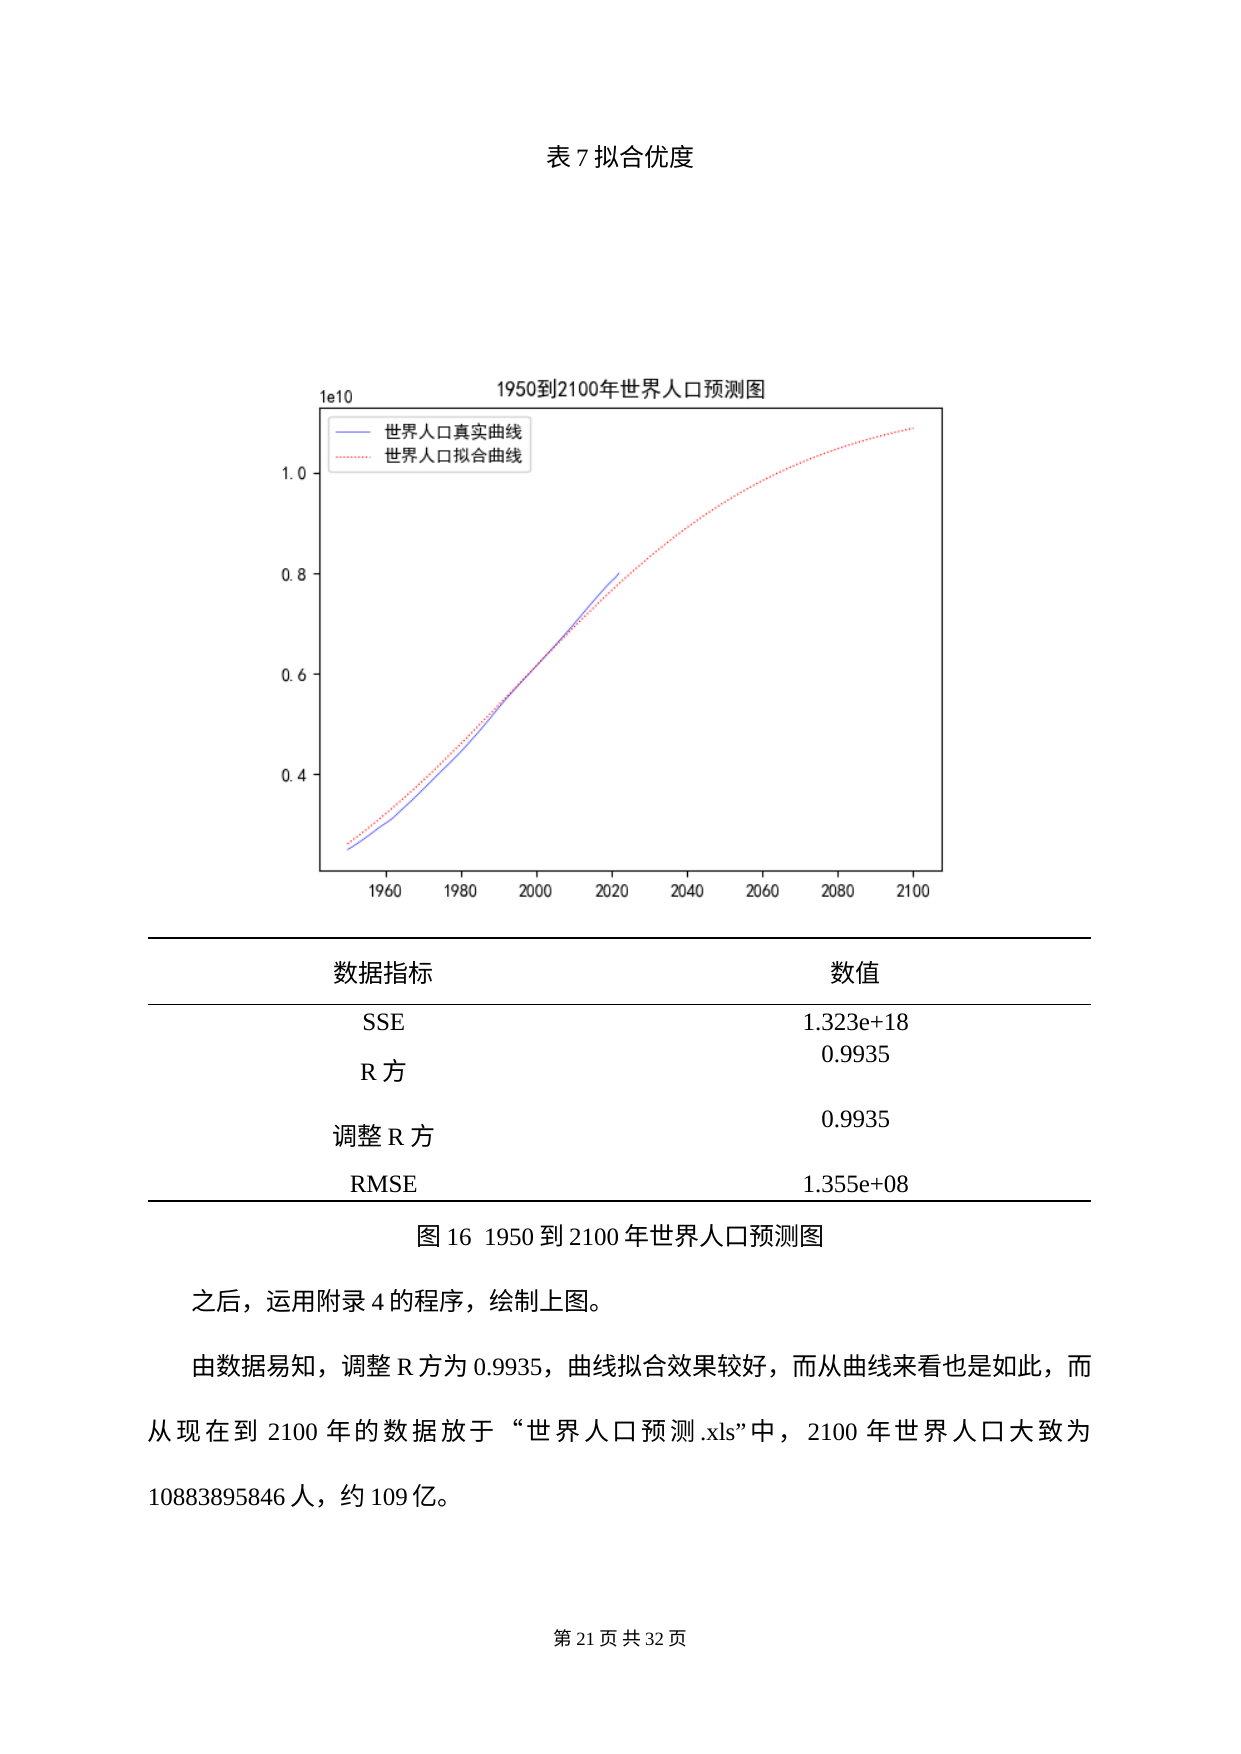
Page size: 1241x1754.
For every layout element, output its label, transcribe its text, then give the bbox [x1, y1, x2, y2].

table_cell 调整 R 方 [148, 1103, 619, 1167]
table_cell 1.323e+18 [620, 1005, 1091, 1037]
text 图16 1950到2100年世界人口预测图 [148, 1202, 1092, 1267]
text 表7 拟合优度 [148, 123, 1092, 188]
table_cell R 方 [148, 1038, 619, 1102]
table_cell 0.9935 [620, 1038, 1091, 1102]
table_cell RMSE [148, 1168, 619, 1200]
text 之后，运用附录4的程序，绘制上图。 [148, 1267, 1092, 1332]
table_cell SSE [148, 1005, 619, 1037]
picture [219, 335, 1022, 937]
table_header 数值 [620, 939, 1091, 1004]
table_cell 1.355e+08 [620, 1168, 1091, 1200]
table_header 数据指标 [148, 939, 619, 1004]
text 由数据易知，调整R方为0.9935，曲线拟合效果较好，而从曲线来看也是如此，而从现在到2100年的数据放于“世界人口预测.xls”中，2100年世界人口大致为10883895846人，约109亿。 [148, 1332, 1092, 1527]
table_cell 0.9935 [620, 1103, 1091, 1167]
